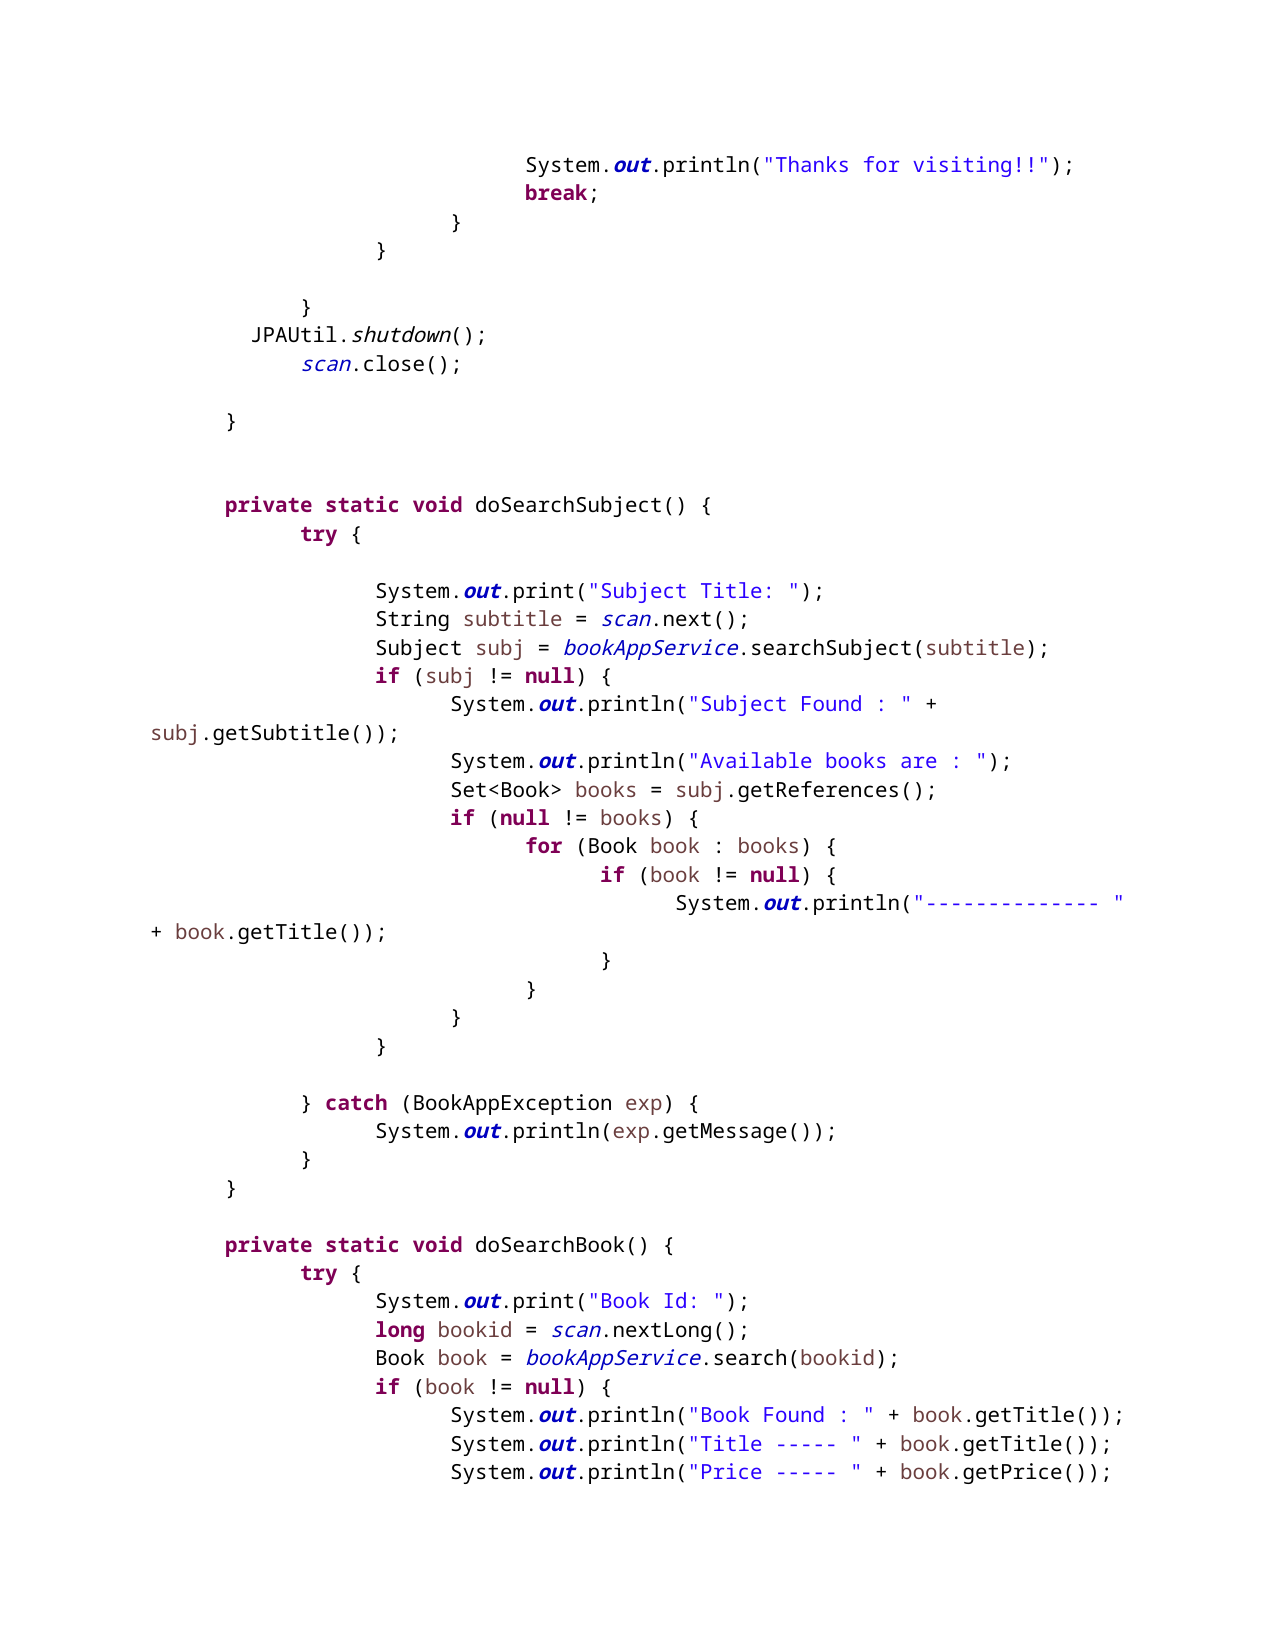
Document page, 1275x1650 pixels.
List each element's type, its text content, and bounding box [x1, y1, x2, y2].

text System.out.println("Thanks for visiting!!"); [150, 150, 1125, 178]
text } [150, 207, 1125, 235]
text try { [150, 519, 1125, 547]
text } [150, 945, 1125, 974]
text System.out.println("Available books are : "); [150, 746, 1125, 775]
text } [150, 1144, 1125, 1173]
text } [150, 406, 1125, 434]
text Set<Book> books = subj.getReferences(); [150, 775, 1125, 803]
text try { [150, 1258, 1125, 1287]
text private static void doSearchSubject() { [150, 490, 1125, 519]
text } [150, 1002, 1125, 1031]
text System.out.println("-------------- " + book.getTitle()); [150, 888, 1125, 945]
text JPAUtil.shutdown(); [150, 321, 1125, 349]
text Book book = bookAppService.search(bookid); [150, 1343, 1125, 1372]
text System.out.println(exp.getMessage()); [150, 1116, 1125, 1144]
text System.out.print("Subject Title: "); [150, 576, 1125, 604]
text scan.close(); [150, 349, 1125, 377]
text for (Book book : books) { [150, 832, 1125, 860]
text if (book != null) { [150, 860, 1125, 888]
text String subtitle = scan.next(); [150, 604, 1125, 633]
text Subject subj = bookAppService.searchSubject(subtitle); [150, 633, 1125, 661]
text System.out.println("Price ----- " + book.getPrice()); [150, 1457, 1125, 1486]
text if (null != books) { [150, 803, 1125, 832]
text if (subj != null) { [150, 661, 1125, 689]
text } [150, 974, 1125, 1002]
text long bookid = scan.nextLong(); [150, 1315, 1125, 1343]
text } [150, 235, 1125, 264]
text } [150, 1173, 1125, 1201]
text private static void doSearchBook() { [150, 1230, 1125, 1258]
text if (book != null) { [150, 1372, 1125, 1400]
text System.out.println("Title ----- " + book.getTitle()); [150, 1429, 1125, 1457]
text break; [150, 178, 1125, 207]
text System.out.println("Subject Found : " + subj.getSubtitle()); [150, 689, 1125, 746]
text System.out.print("Book Id: "); [150, 1287, 1125, 1315]
text } [150, 1031, 1125, 1059]
text System.out.println("Book Found : " + book.getTitle()); [150, 1400, 1125, 1429]
text } [150, 292, 1125, 321]
text } catch (BookAppException exp) { [150, 1088, 1125, 1116]
